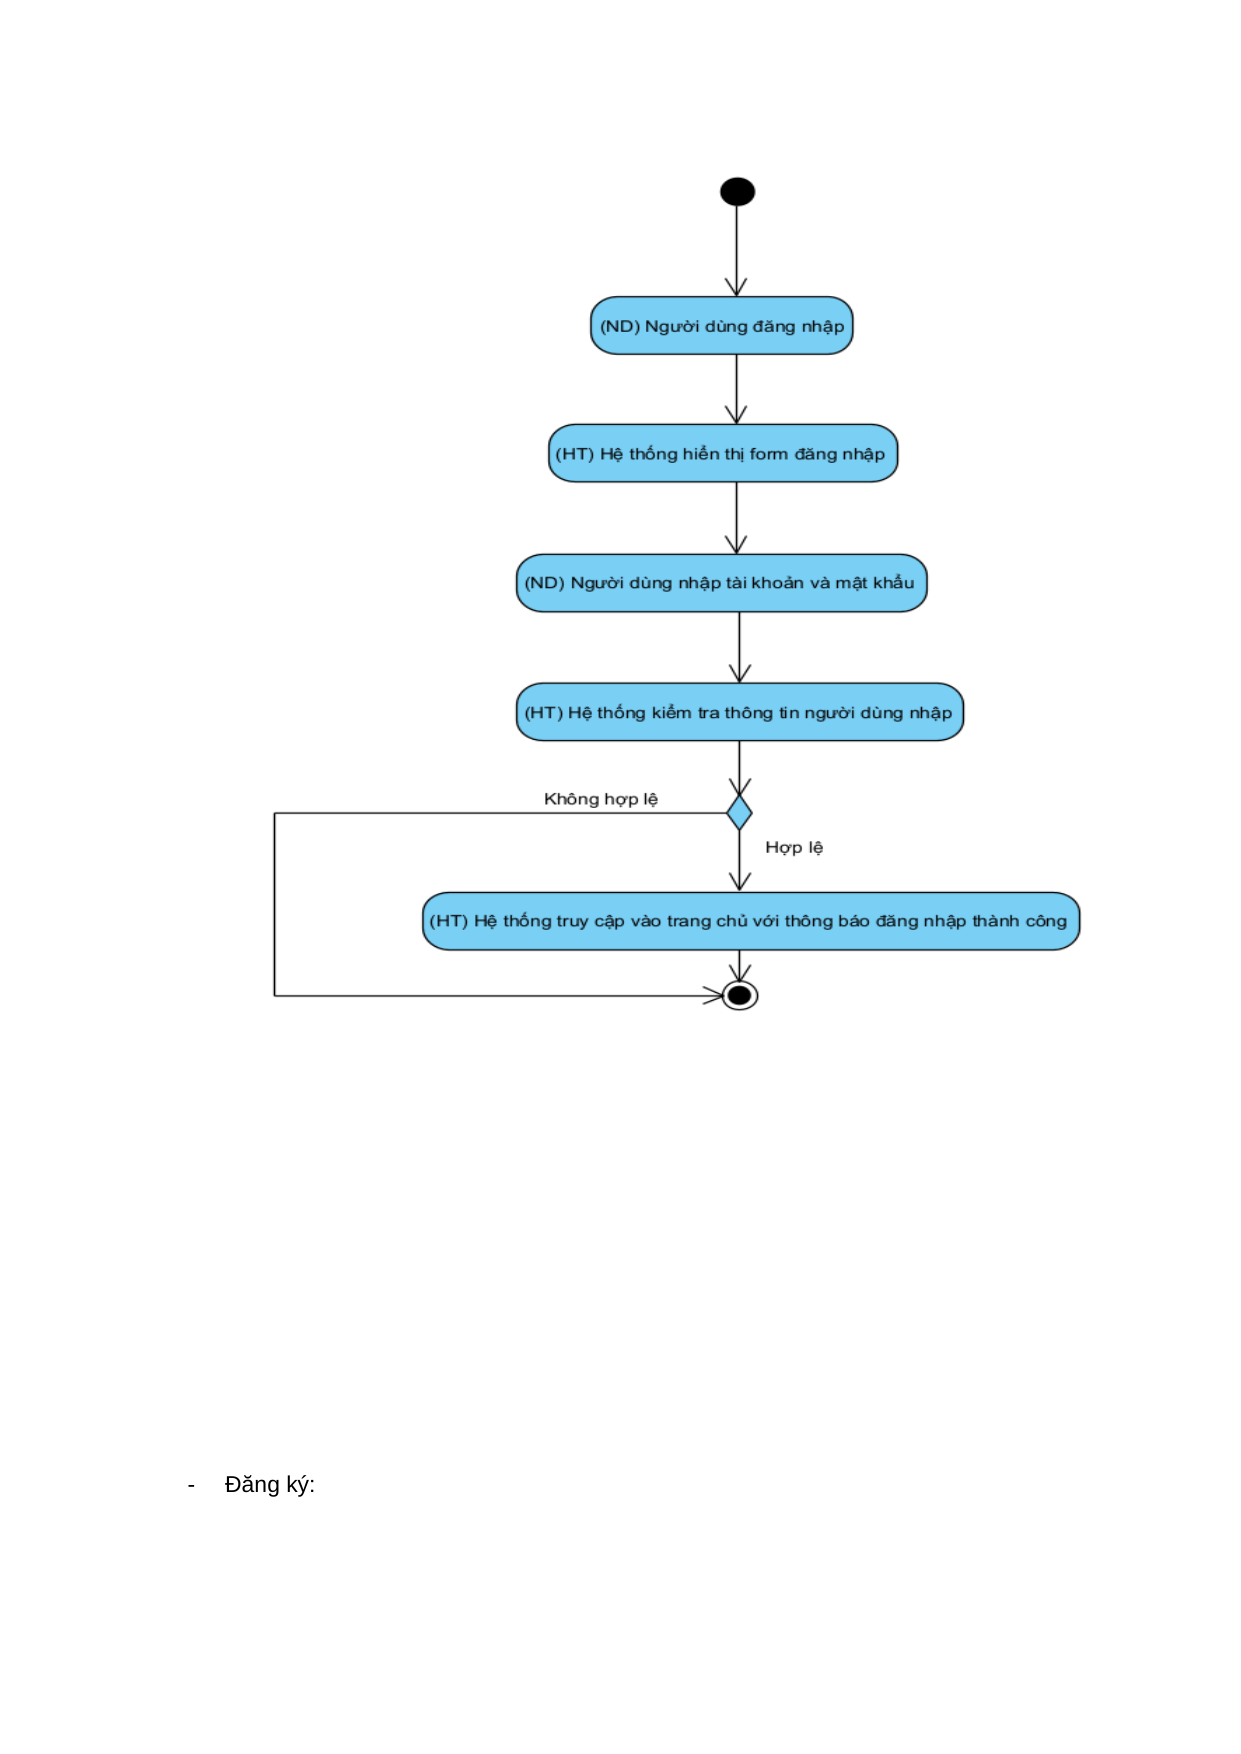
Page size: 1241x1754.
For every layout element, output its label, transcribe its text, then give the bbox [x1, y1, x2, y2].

list Đăng ký: [187, 1471, 1090, 1498]
picture [225, 150, 1166, 1015]
